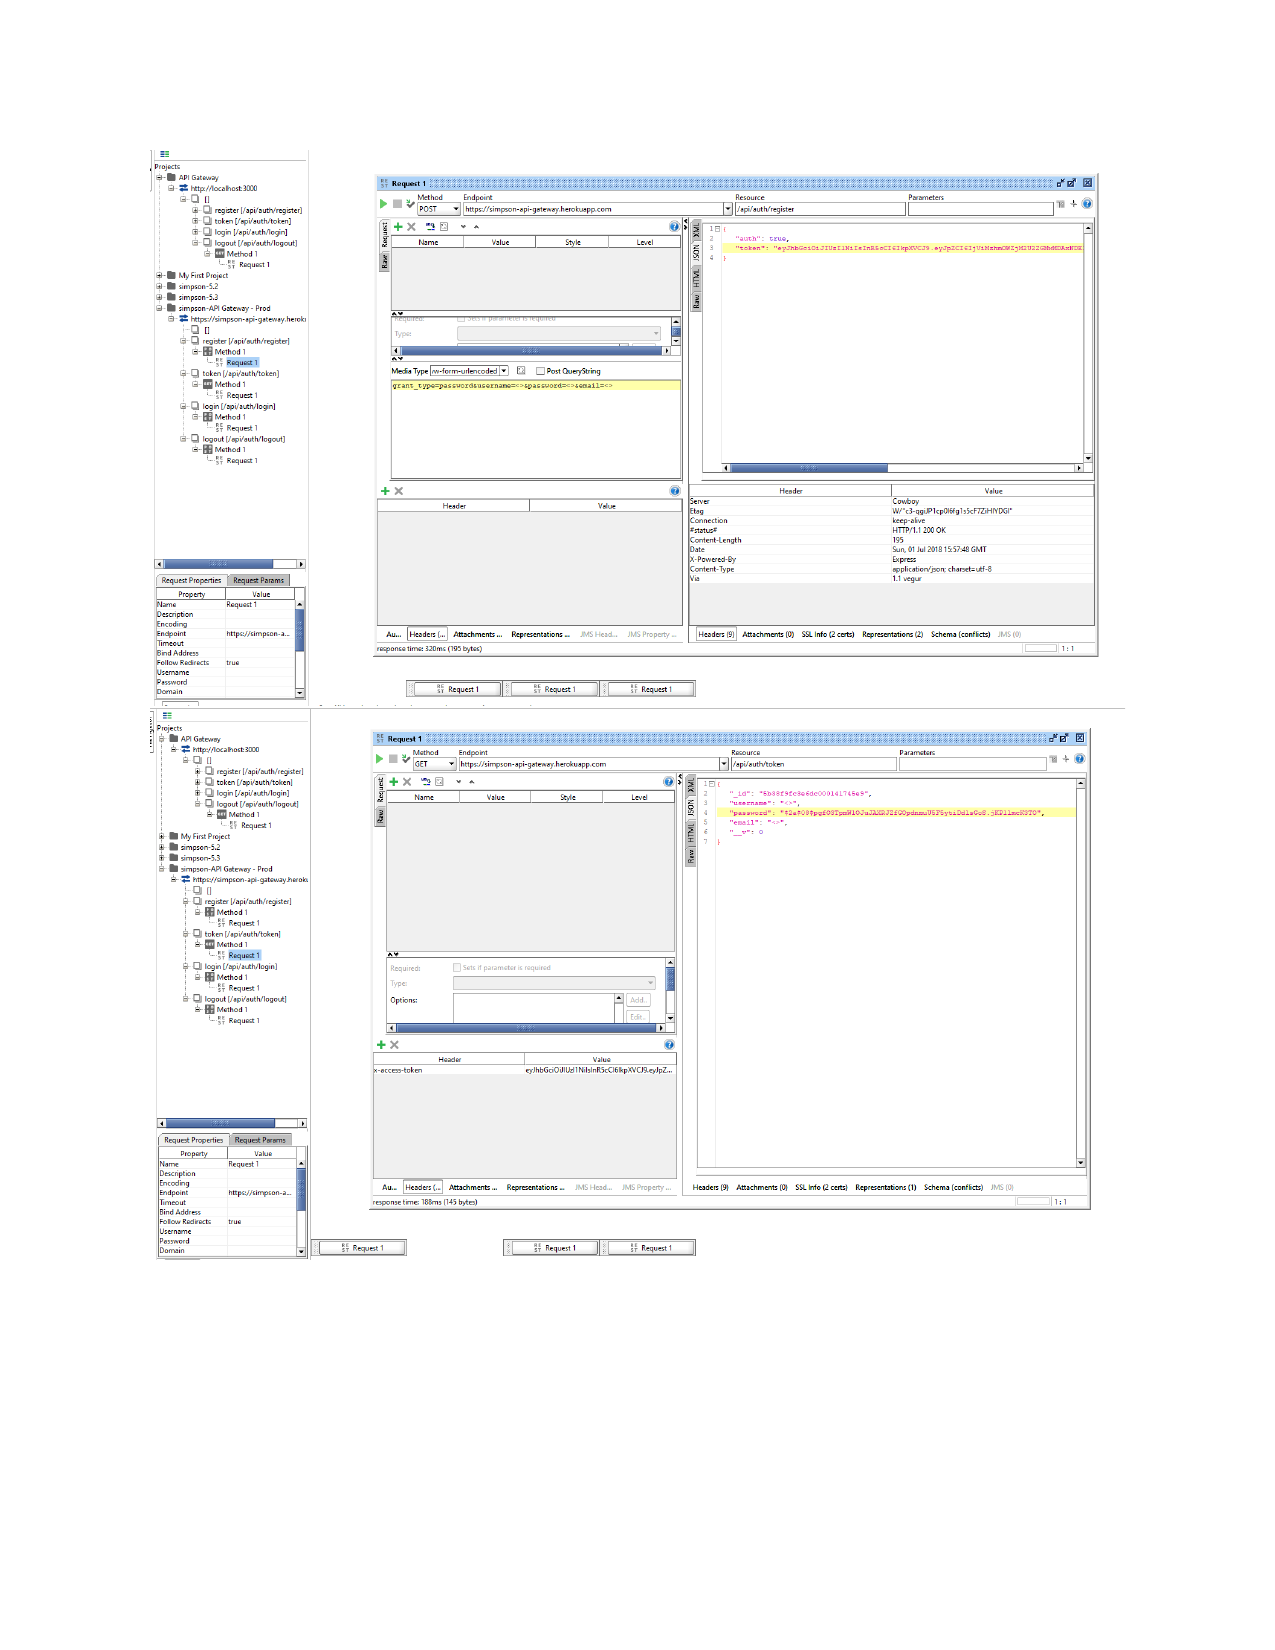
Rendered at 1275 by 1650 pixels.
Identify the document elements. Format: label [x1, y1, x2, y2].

picture [150, 150, 1125, 706]
picture [150, 708, 1125, 1260]
